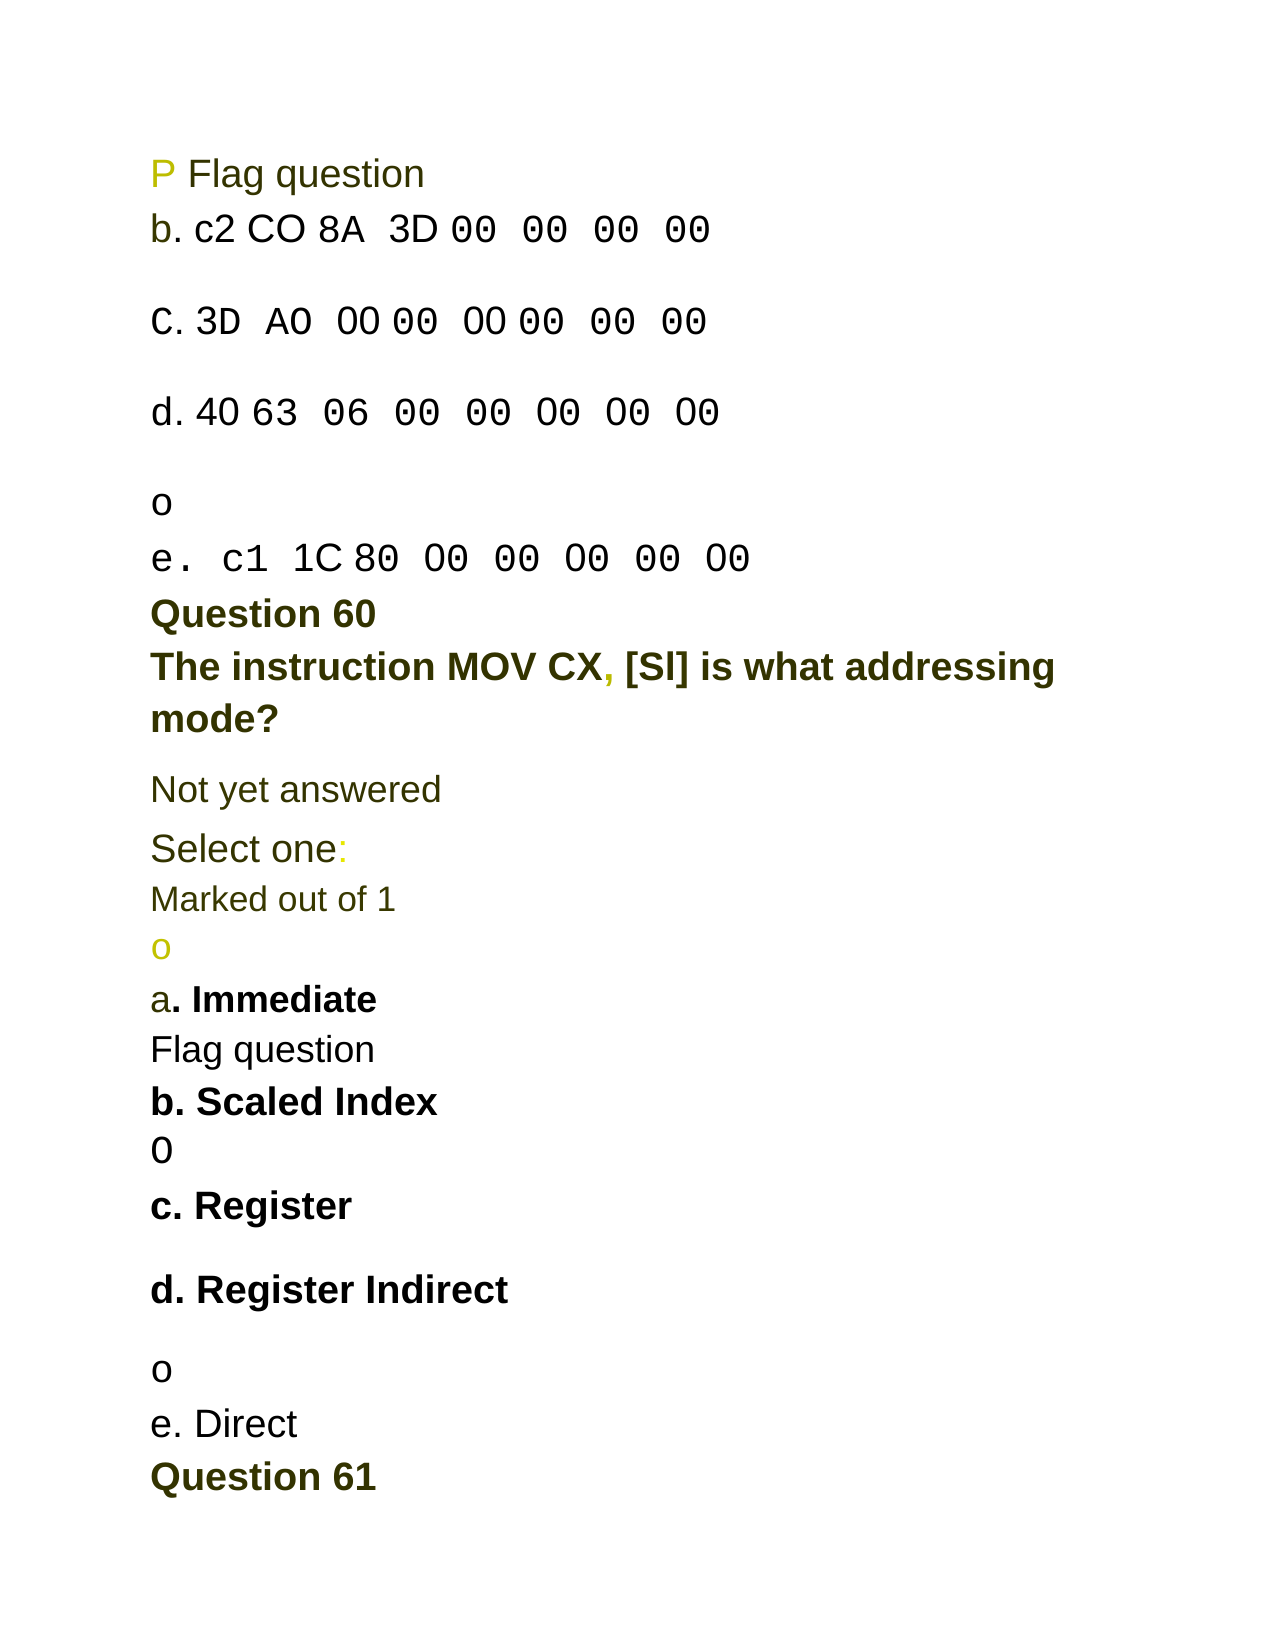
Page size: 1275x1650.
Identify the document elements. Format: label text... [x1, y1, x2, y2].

text c. Register [150, 1182, 1125, 1227]
text b. c2 CO 8A 3D 00 00 00 00 [150, 205, 1125, 254]
text Not yet answered [150, 767, 1125, 810]
text The instruction MOV CX, [Sl] is what addressing mode? [150, 643, 1125, 741]
text Select one: [150, 825, 1125, 871]
text o [150, 1349, 1125, 1394]
text e. Direct [150, 1401, 1125, 1446]
text Flag question [150, 1027, 1125, 1070]
text e. c1 1C 80 00 00 00 00 00 [150, 534, 1125, 583]
text d. 40 63 06 00 00 00 00 00 [150, 388, 1125, 437]
text Question 60 [150, 591, 1125, 636]
text Question 61 [150, 1453, 1125, 1499]
text o [150, 928, 1125, 971]
text d. Register Indirect [150, 1267, 1125, 1312]
text Marked out of 1 [150, 878, 1125, 918]
text b. Scaled Index [150, 1078, 1125, 1123]
text a. Immediate [150, 977, 1125, 1020]
text O [150, 1130, 1125, 1175]
text o [150, 483, 1125, 527]
text P Flag question [150, 150, 1125, 196]
text C. 3D AO 00 00 00 00 00 00 [150, 297, 1125, 346]
